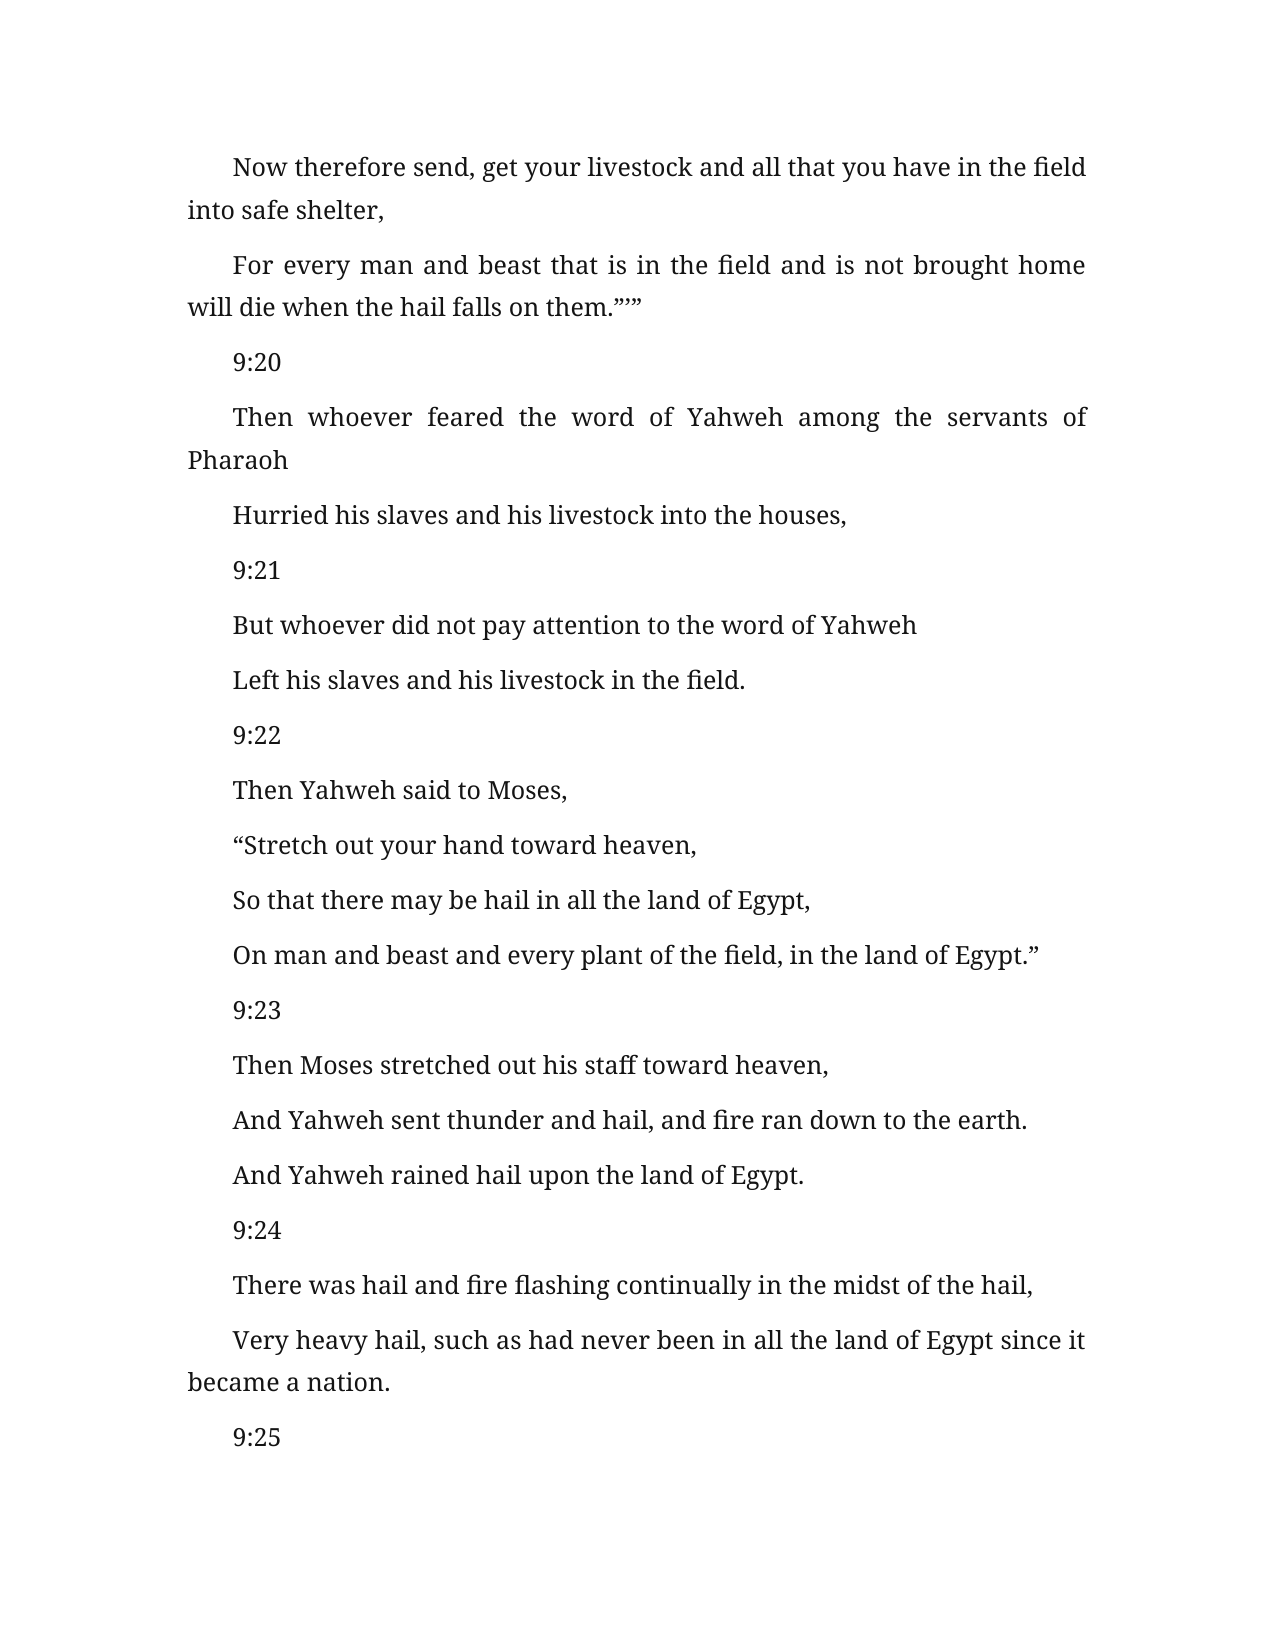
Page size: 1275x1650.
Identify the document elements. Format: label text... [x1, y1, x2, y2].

text 9:25 [187, 1420, 1087, 1454]
text Then whoever feared the word of Yahweh among the servants of Pharaoh [187, 400, 1087, 477]
text And Yahweh rained hail upon the land of Egypt. [187, 1157, 1087, 1192]
text Hurried his slaves and his livestock into the houses, [187, 497, 1087, 532]
text For every man and beast that is in the field and is not brought home will die when the hail falls on them.”’” [187, 247, 1087, 324]
text 9:21 [187, 552, 1087, 587]
text Now therefore send, get your livestock and all that you have in the field into safe shelter, [187, 150, 1087, 227]
text 9:22 [187, 717, 1087, 752]
text Then Yahweh said to Moses, [187, 772, 1087, 807]
text So that there may be hail in all the land of Egypt, [187, 882, 1087, 917]
text There was hail and fire flashing continually in the midst of the hail, [187, 1267, 1087, 1302]
text Left his slaves and his livestock in the field. [187, 662, 1087, 697]
text And Yahweh sent thunder and hail, and fire ran down to the earth. [187, 1102, 1087, 1137]
text “Stretch out your hand toward heaven, [187, 827, 1087, 862]
text 9:24 [187, 1212, 1087, 1247]
text But whoever did not pay attention to the word of Yahweh [187, 607, 1087, 642]
text 9:20 [187, 345, 1087, 379]
text On man and beast and every plant of the field, in the land of Egypt.” [187, 937, 1087, 972]
text Then Moses stretched out his staff toward heaven, [187, 1047, 1087, 1082]
text Very heavy hail, such as had never been in all the land of Egypt since it became a nation. [187, 1322, 1087, 1399]
text 9:23 [187, 992, 1087, 1027]
